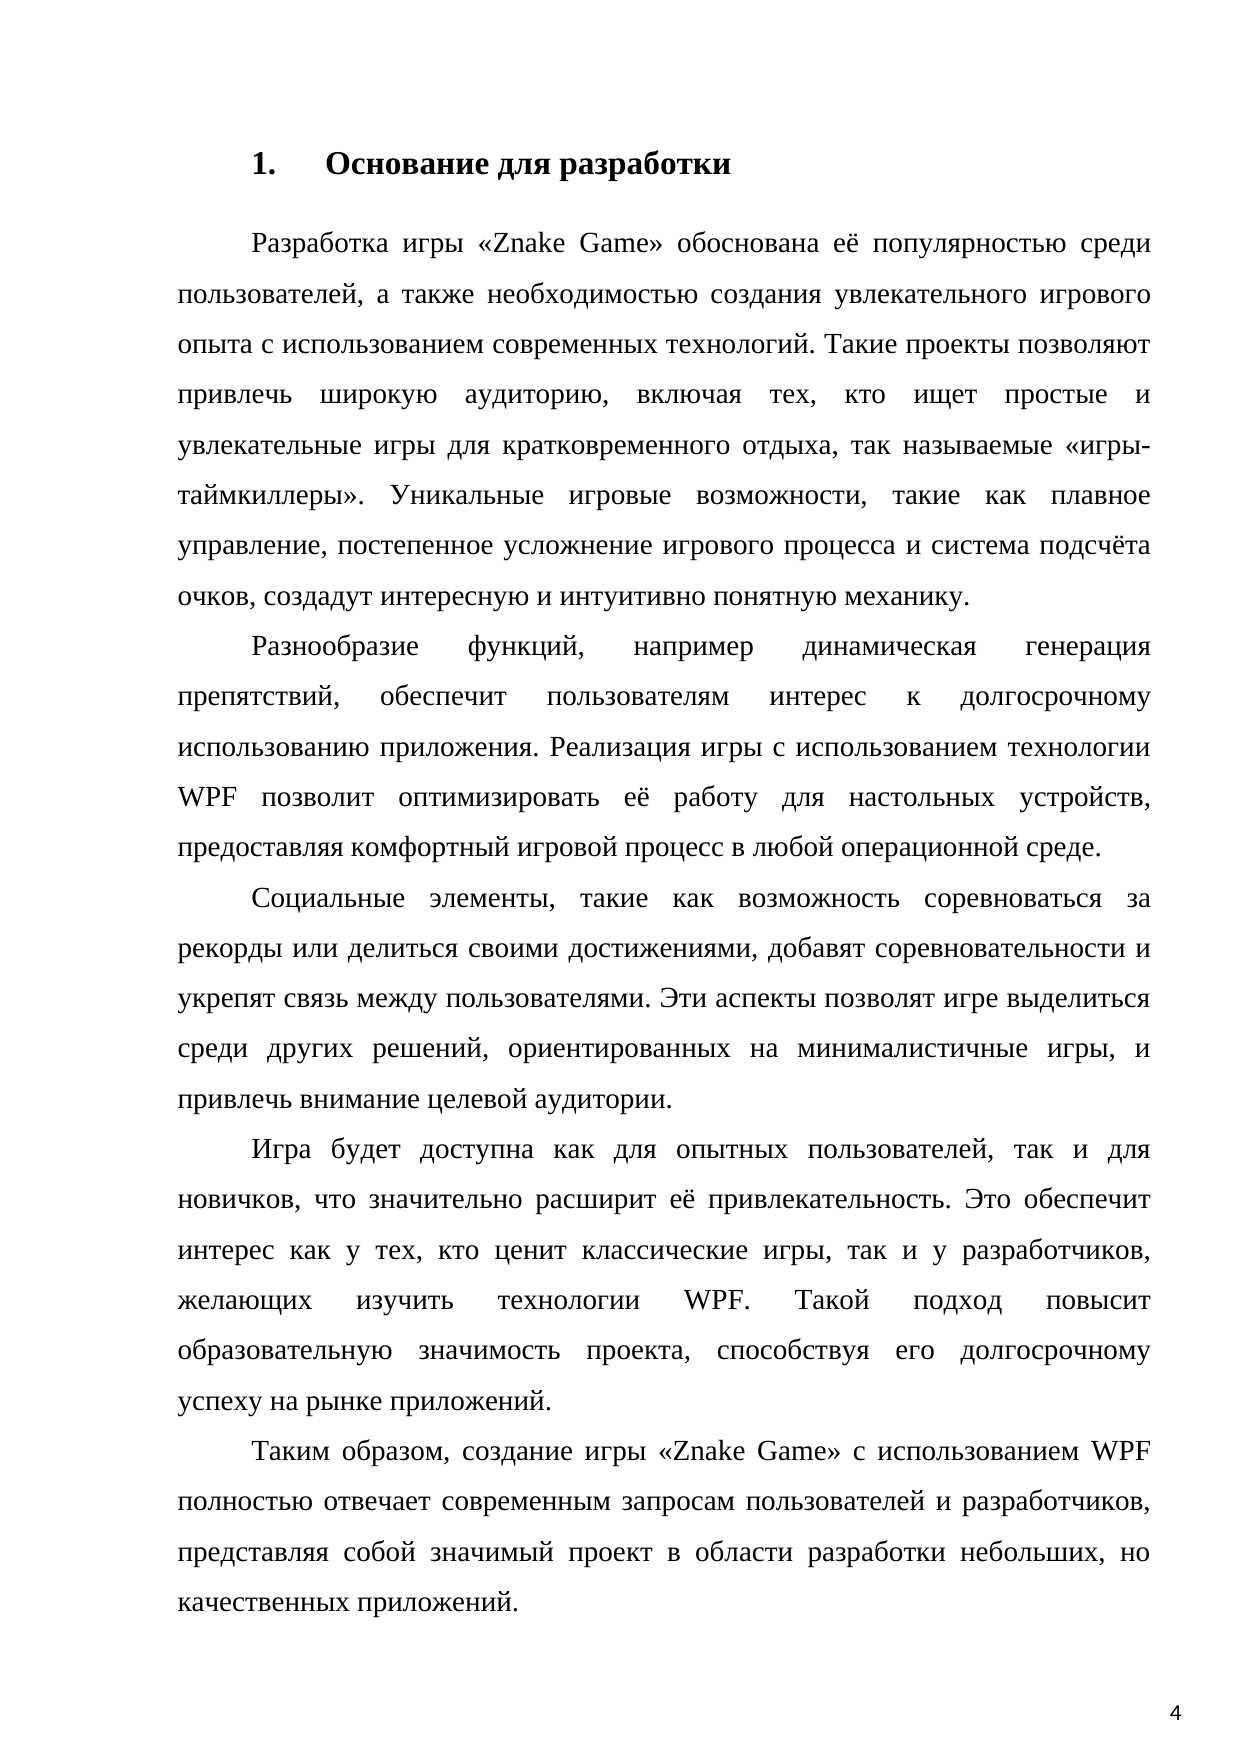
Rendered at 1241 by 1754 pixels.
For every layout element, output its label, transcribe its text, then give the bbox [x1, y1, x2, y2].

text Игра будет доступна как для опытных пользователей, так и для новичков, что значительно расширит её привлекательность. Это обеспечит интерес как у тех, кто ценит классические игры, так и у разработчиков, желающих изучить технологии WPF. Такой подход повысит образовательную значимость проекта, способствуя его долгосрочному успеху на рынке приложений. [177, 1131, 1152, 1416]
text Таким образом, создание игры «Znake Game» с использованием WPF полностью отвечает современным запросам пользователей и разработчиков, представляя собой значимый проект в области разработки небольших, но качественных приложений. [177, 1433, 1152, 1618]
text Социальные элементы, такие как возможность соревноваться за рекорды или делиться своими достижениями, добавят соревновательности и укрепят связь между пользователями. Эти аспекты позволят игре выделиться среди других решений, ориентированных на минималистичные игры, и привлечь внимание целевой аудитории. [177, 880, 1152, 1114]
subtitle Основание для разработки [177, 143, 1152, 181]
text Разработка игры «Znake Game» обоснована её популярностью среди пользователей, а также необходимостью создания увлекательного игрового опыта с использованием современных технологий. Такие проекты позволяют привлечь широкую аудиторию, включая тех, кто ищет простые и увлекательные игры для кратковременного отдыха, так называемые «игры-таймкиллеры». Уникальные игровые возможности, такие как плавное управление, постепенное усложнение игрового процесса и система подсчёта очков, создадут интересную и интуитивно понятную механику. [177, 226, 1152, 611]
text Разнообразие функций, например динамическая генерация препятствий, обеспечит пользователям интерес к долгосрочному использованию приложения. Реализация игры с использованием технологии WPF позволит оптимизировать её работу для настольных устройств, предоставляя комфортный игровой процесс в любой операционной среде. [177, 628, 1152, 863]
